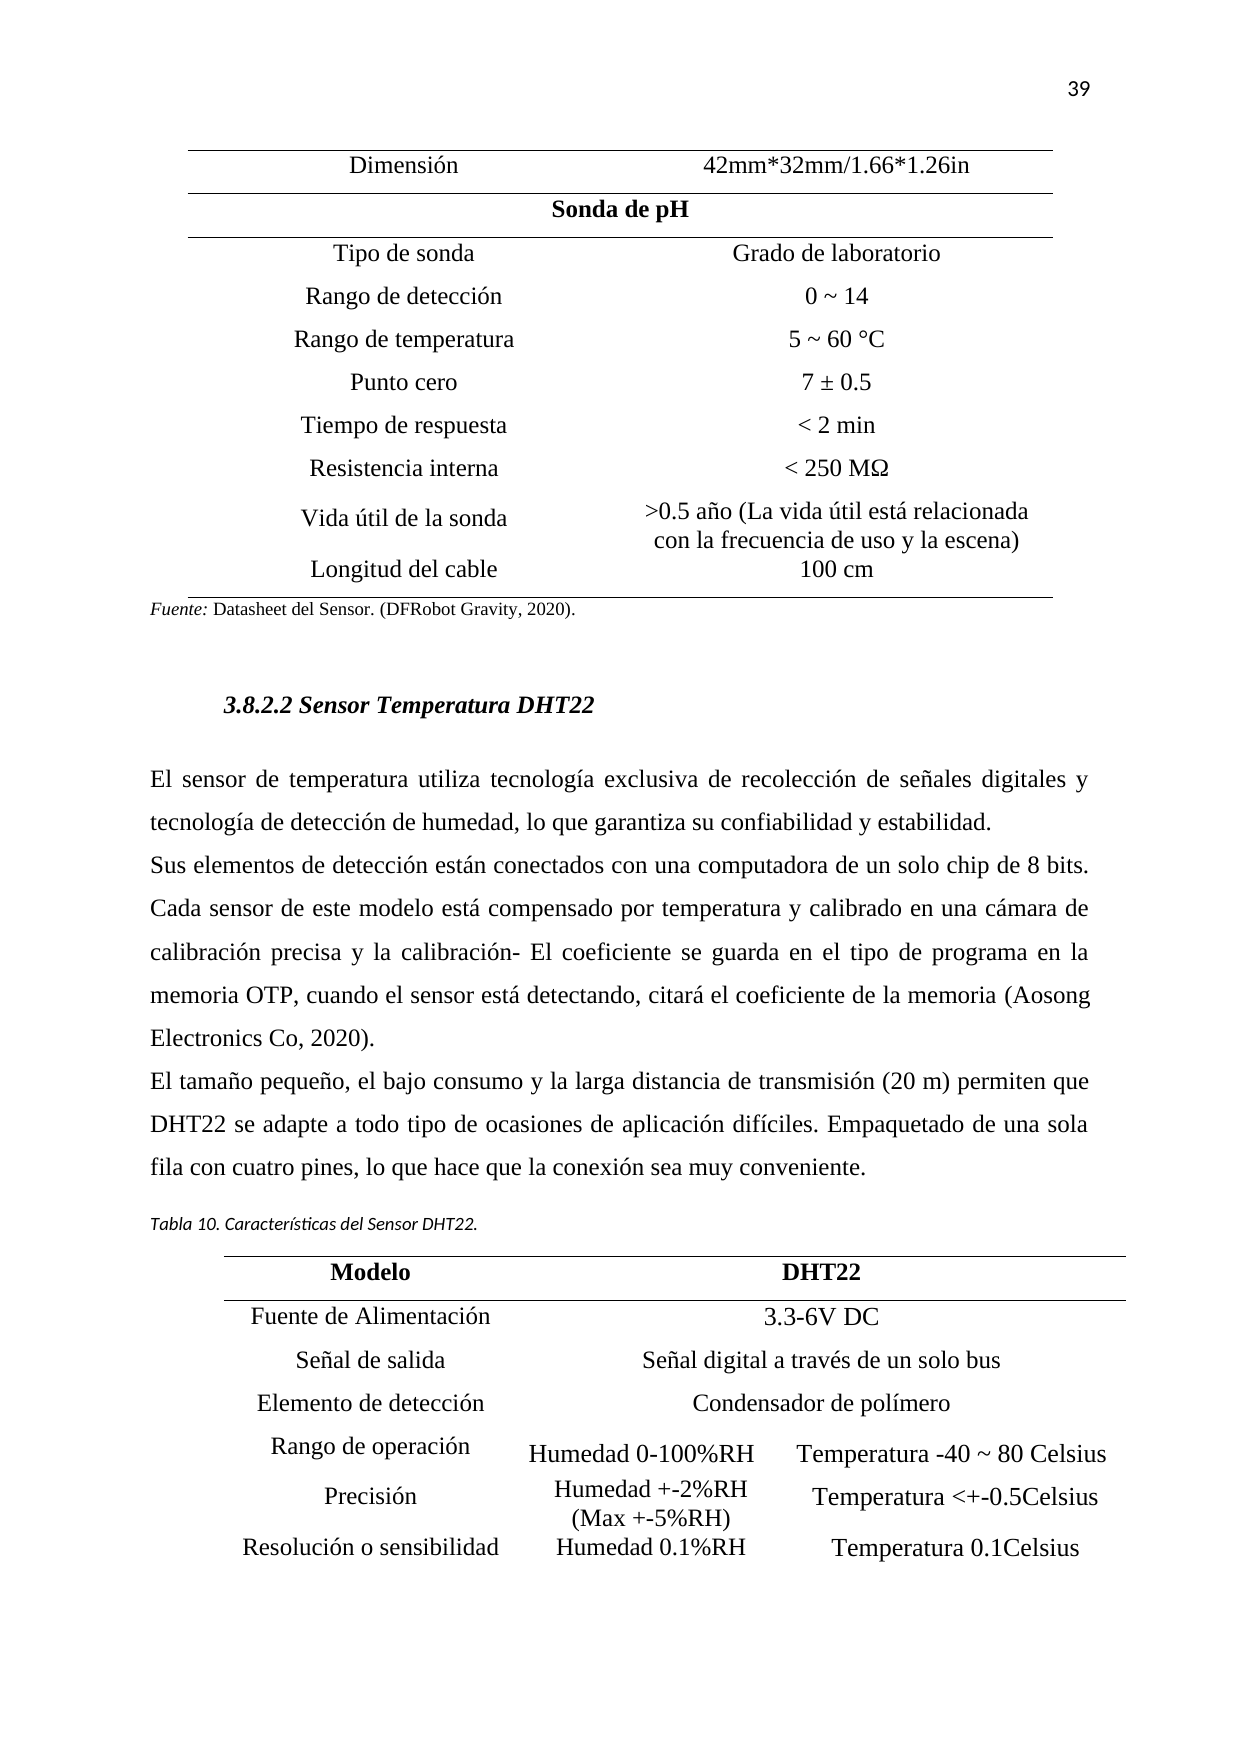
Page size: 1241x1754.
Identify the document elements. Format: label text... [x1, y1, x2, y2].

table_cell 3.3-6V DC [517, 1301, 1126, 1345]
table_cell Precisión [224, 1474, 517, 1532]
table_cell Señal de salida [224, 1345, 517, 1388]
table_cell Humedad +-2%RH (Max +-5%RH) [517, 1474, 785, 1532]
table_cell Humedad 0.1%RH [517, 1532, 785, 1576]
table_cell Señal digital a través de un solo bus [517, 1345, 1126, 1388]
table_cell Grado de laboratorio [620, 238, 1053, 281]
table_cell >0.5 año (La vida útil está relacionada con la frecuencia de uso y la escena) [620, 496, 1053, 554]
table_cell Sonda de pH [188, 194, 1053, 237]
table_cell Tiempo de respuesta [188, 410, 620, 453]
text Sensor Temperatura DHT22 [224, 690, 1090, 719]
table_cell Rango de detección [188, 281, 620, 324]
table_header DHT22 [517, 1257, 1126, 1300]
table_cell Temperatura <+-0.5Celsius [785, 1474, 1126, 1532]
table_cell Temperatura 0.1Celsius [785, 1532, 1126, 1576]
table_cell 42mm*32mm/1.66*1.26in [620, 151, 1053, 193]
table_cell Fuente de Alimentación [224, 1301, 517, 1345]
table_cell Dimensión [188, 151, 620, 193]
table_cell 7 ± 0.5 [620, 367, 1053, 410]
table_cell 100 cm [620, 554, 1053, 597]
text El sensor de temperatura utiliza tecnología exclusiva de recolección de señales digitales y tecnología de detección de humedad, lo que garantiza su confiabilidad y estabilidad. [150, 764, 1090, 836]
table_cell Vida útil de la sonda [188, 496, 620, 554]
table_cell < 250 MΩ [620, 453, 1053, 496]
table_cell < 2 min [620, 410, 1053, 453]
table_cell Temperatura -40 ~ 80 Celsius [785, 1431, 1126, 1474]
table_cell 0 ~ 14 [620, 281, 1053, 324]
text Sus elementos de detección están conectados con una computadora de un solo chip de 8 bits. Cada sensor de este modelo está compensado por temperatura y calibrado en una cámara de calibración precisa y la calibración- El coeficiente se guarda en el tipo de programa en la memoria OTP, cuando el sensor está detectando, citará el coeficiente de la memoria. [150, 850, 1090, 1052]
table_cell Resistencia interna [188, 453, 620, 496]
table_cell Rango de operación [224, 1431, 517, 1474]
table_cell Tipo de sonda [188, 238, 620, 281]
table_header Modelo [224, 1257, 517, 1300]
table_cell Elemento de detección [224, 1388, 517, 1431]
table_cell 5 ~ 60 °C [620, 324, 1053, 367]
table_cell Humedad 0-100%RH [517, 1431, 785, 1474]
table_cell Resolución o sensibilidad [224, 1532, 517, 1576]
text Fuente: Datasheet del Sensor.. [150, 598, 1090, 619]
text El tamaño pequeño, el bajo consumo y la larga distancia de transmisión (20 m) permiten que DHT22 se adapte a todo tipo de ocasiones de aplicación difíciles. Empaquetado de una sola fila con cuatro pines, lo que hace que la conexión sea muy conveniente. [150, 1066, 1090, 1181]
table_cell Rango de temperatura [188, 324, 620, 367]
table_cell Punto cero [188, 367, 620, 410]
table_cell Condensador de polímero [517, 1388, 1126, 1431]
table_cell Longitud del cable [188, 554, 620, 597]
